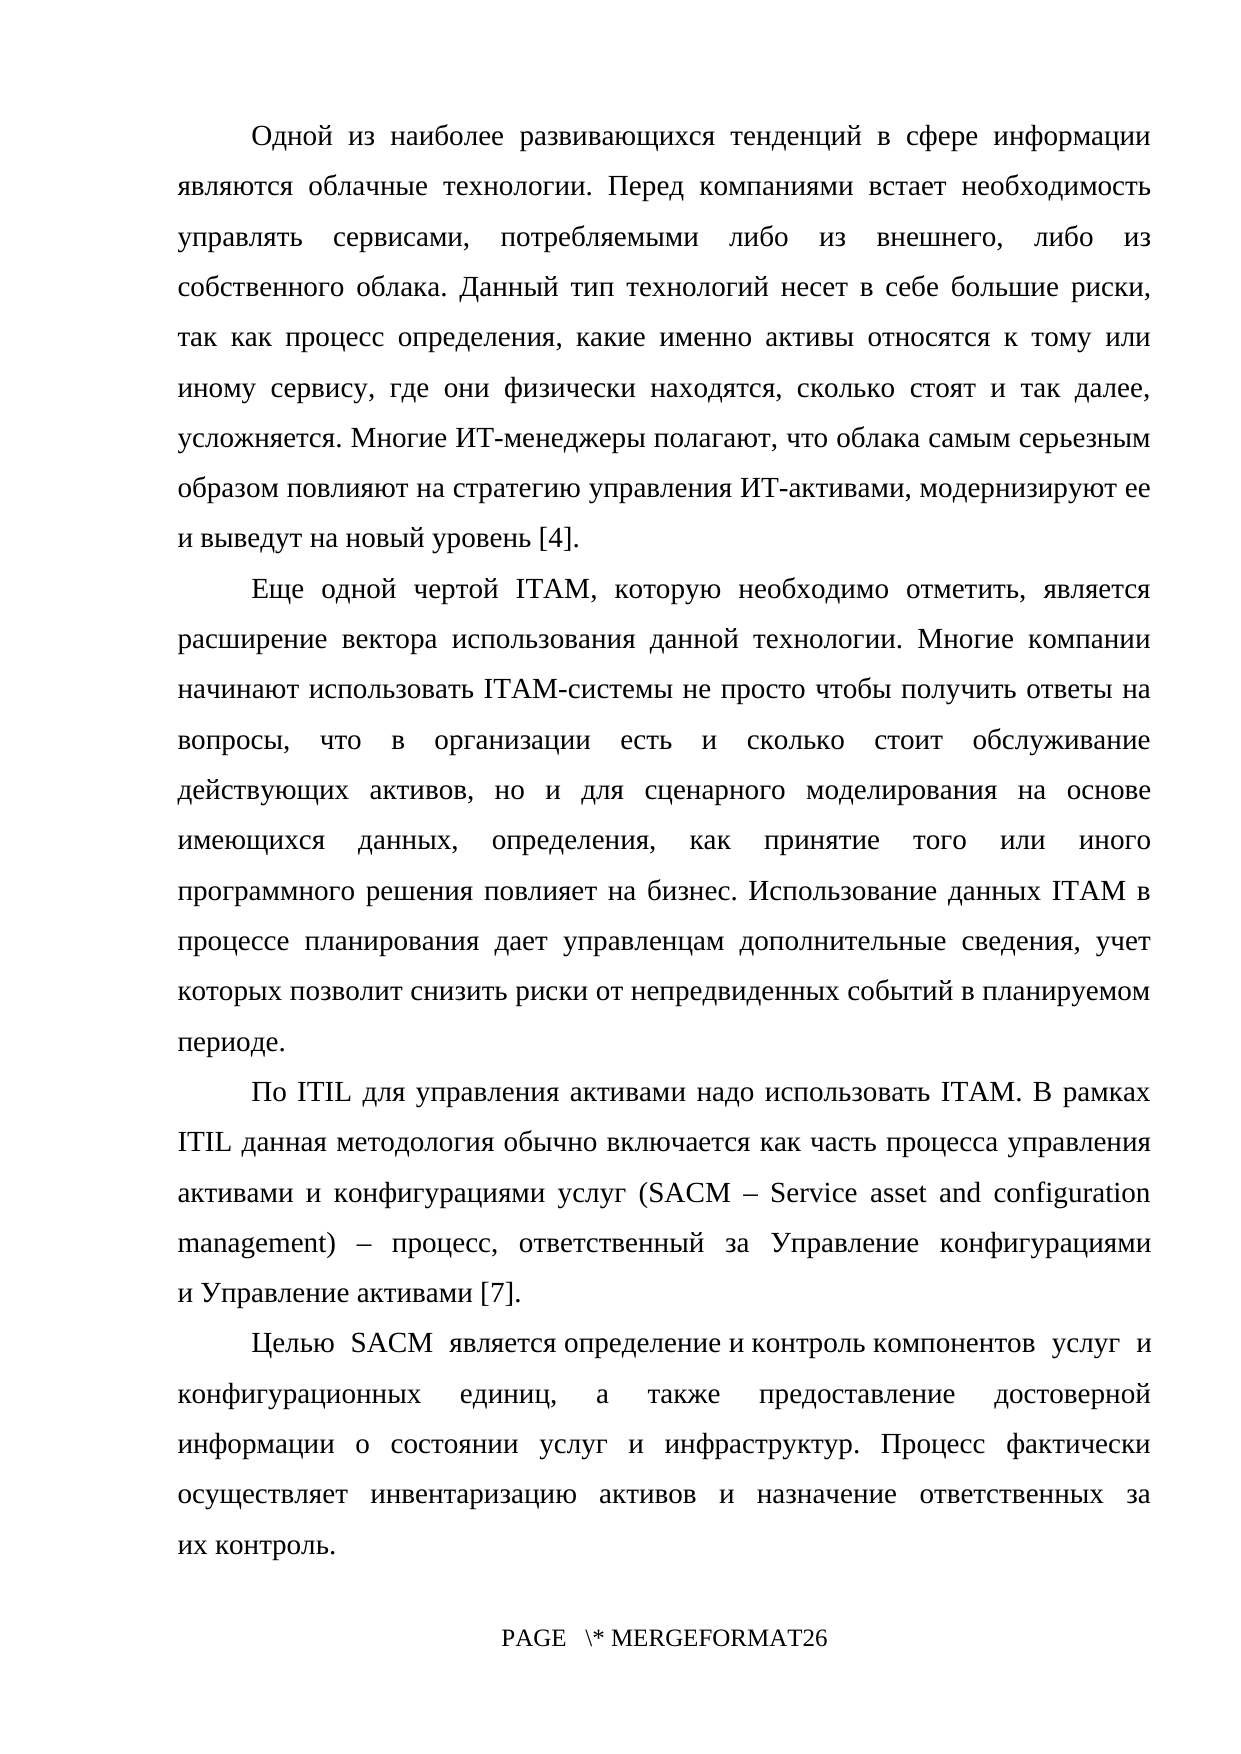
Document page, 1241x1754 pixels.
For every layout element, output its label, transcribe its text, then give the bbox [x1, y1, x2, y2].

text Еще одной чертой ITAM, которую необходимо отметить, является расширение вектора использования данной технологии. Многие компании начинают использовать ITAM-системы не просто чтобы получить ответы на вопросы, что в организации есть и сколько стоит обслуживание действующих активов, но и для сценарного моделирования на основе имеющихся данных, определения, как принятие того или иного программного решения повлияет на бизнес. Использование данных ITAM в процессе планирования дает управленцам дополнительные сведения, учет которых позволит снизить риски от непредвиденных событий в планируемом периоде. [177, 571, 1152, 1057]
text Целью SACM является определение и контроль компонентов услуг и конфигурационных единиц, а также предоставление достоверной информации о состоянии услуг и инфраструктур. Процесс фактически осуществляет инвентаризацию активов и назначение ответственных за их контроль. [177, 1326, 1152, 1560]
text По ITIL для управления активами надо использовать ITAM. В рамках ITIL данная методология обычно включается как часть процесса управления активами и конфигурациями услуг (SACM – Service asset and configuration management) – процесс, ответственный за Управление конфигурациями и Управление активами [7]. [177, 1074, 1152, 1309]
text Одной из наиболее развивающихся тенденций в сфере информации являются облачные технологии. Перед компаниями встает необходимость управлять сервисами, потребляемыми либо из внешнего, либо из собственного облака. Данный тип технологий несет в себе большие риски, так как процесс определения, какие именно активы относятся к тому или иному сервису, где они физически находятся, сколько стоят и так далее, усложняется. Многие ИТ-менеджеры полагают, что облака самым серьезным образом повлияют на стратегию управления ИТ-активами, модернизируют ее и выведут на новый уровень [4]. [177, 118, 1152, 554]
